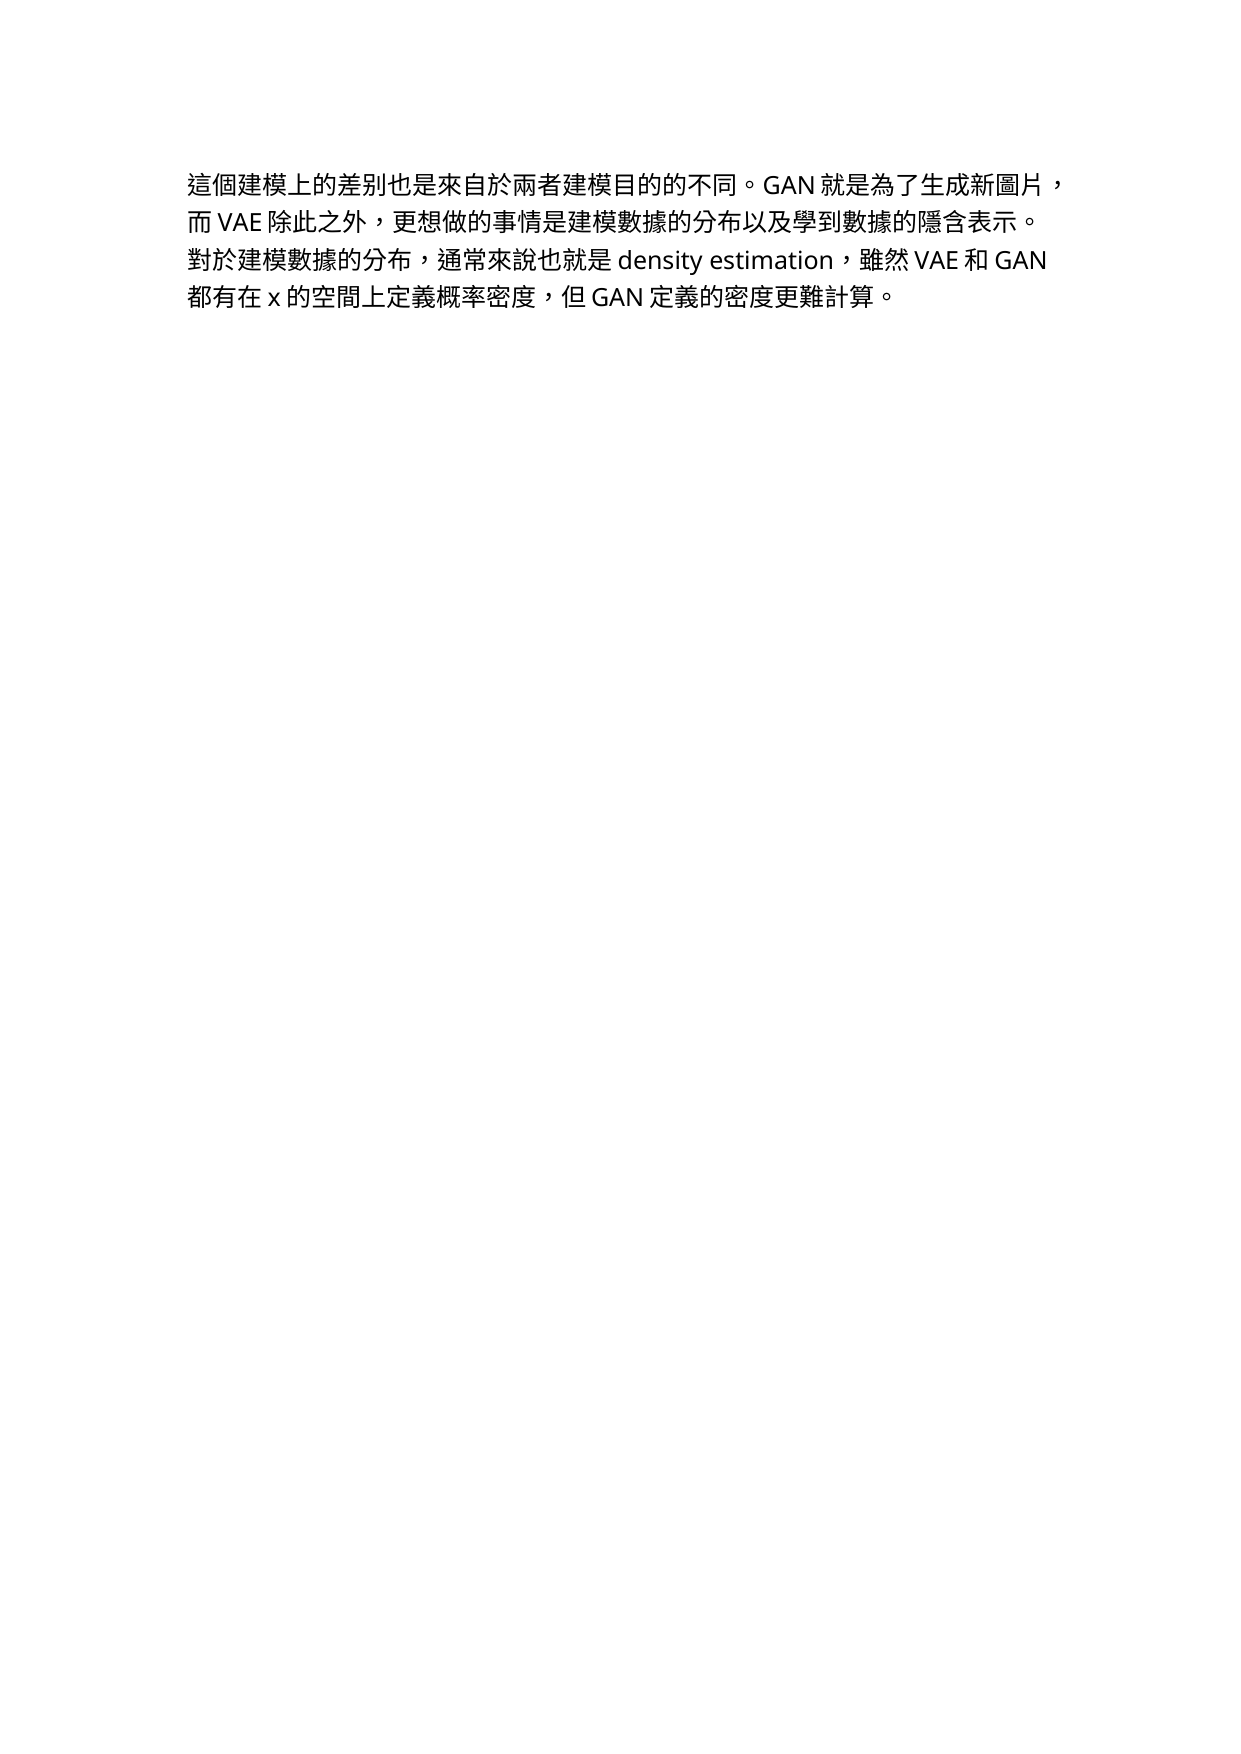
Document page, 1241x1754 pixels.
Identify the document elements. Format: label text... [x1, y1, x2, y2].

text 這個建模上的差别也是來自於兩者建模目的的不同。GAN就是為了生成新圖片，而VAE除此之外，更想做的事情是建模數據的分布以及學到數據的隱含表示。 [187, 164, 1053, 239]
text 對於建模數據的分布，通常來說也就是density estimation，雖然VAE和GAN都有在x的空間上定義概率密度，但GAN定義的密度更難計算。 [187, 239, 1053, 314]
